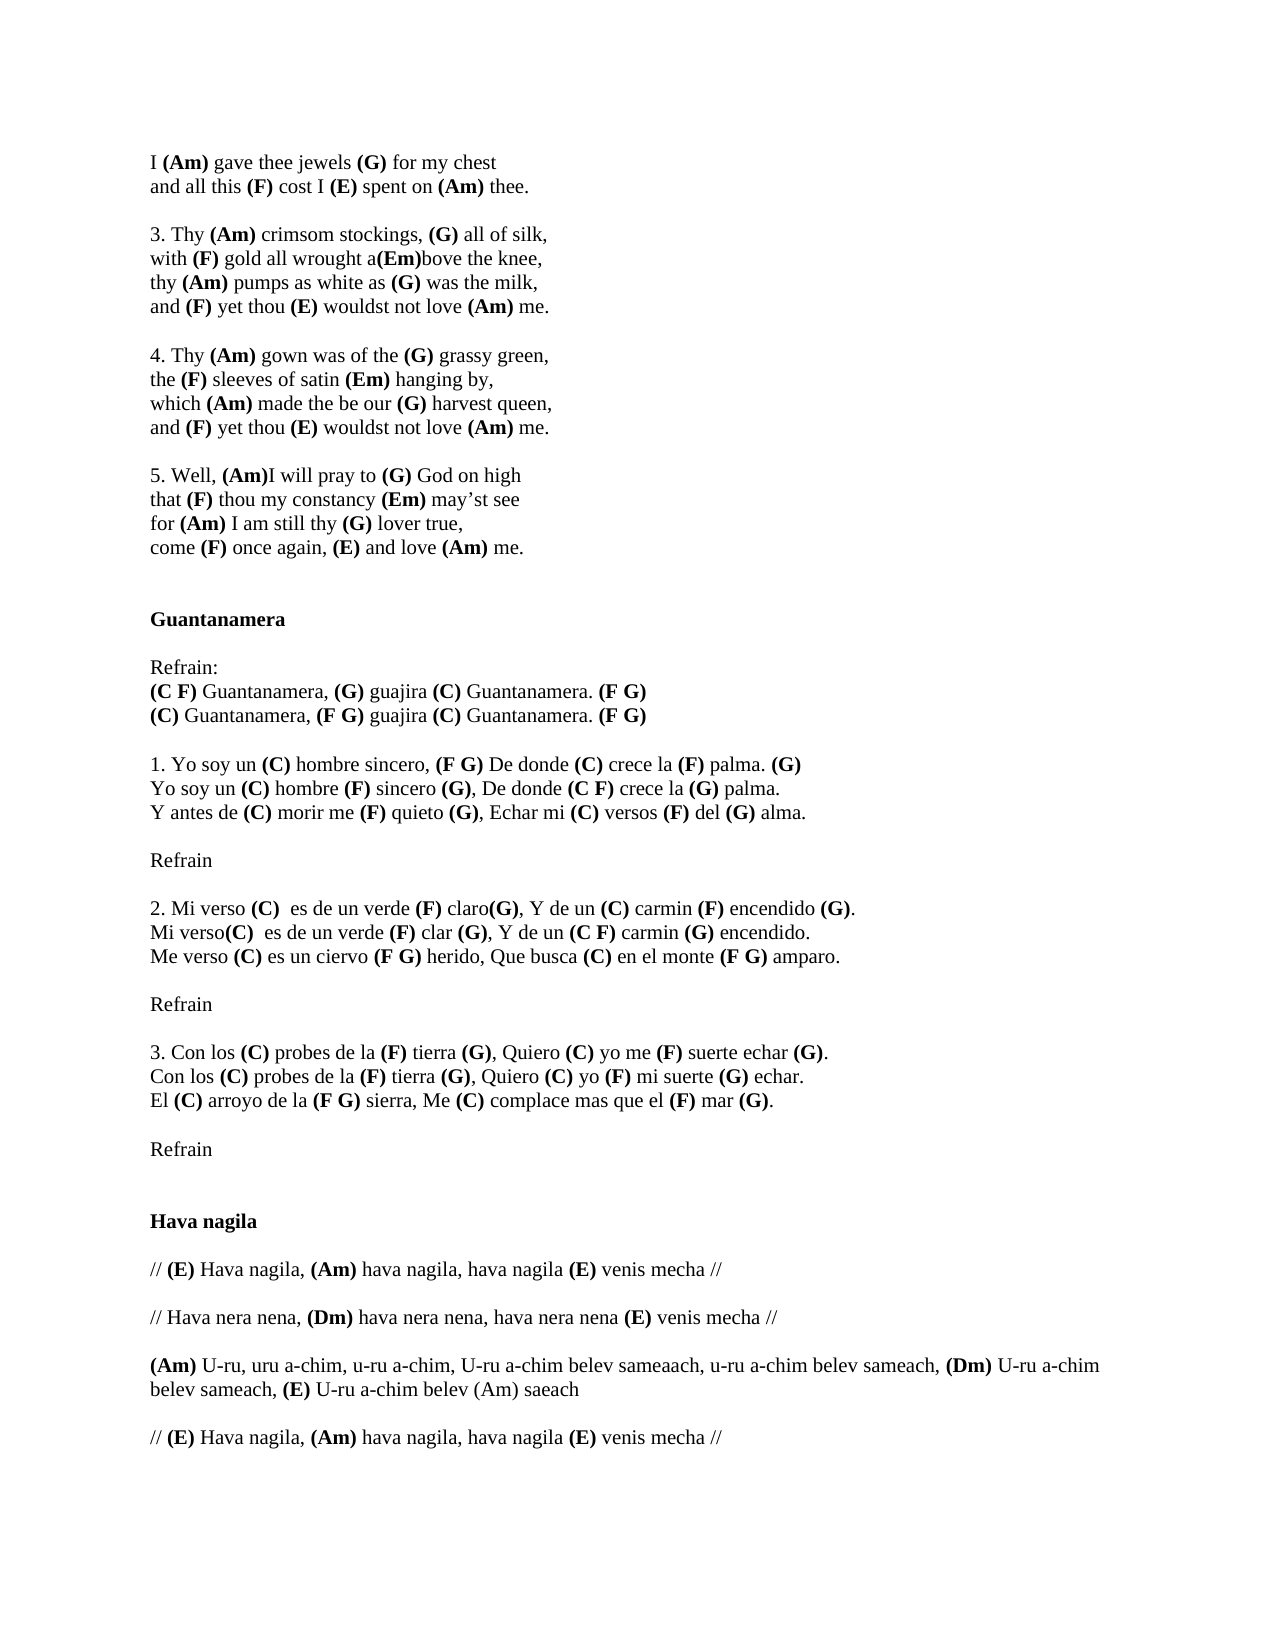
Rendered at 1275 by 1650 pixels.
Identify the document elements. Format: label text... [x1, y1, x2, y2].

text and all this (F) cost I (E) spent on (Am) thee. [150, 174, 1125, 198]
text Yo soy un (C) hombre (F) sincero (G), De donde (C F) crece la (G) palma. [150, 776, 1125, 800]
text come (F) once again, (E) and love (Am) me. [150, 535, 1125, 559]
text with (F) gold all wrought a(Em)bove the knee, [150, 246, 1125, 270]
text Me verso (C) es un ciervo (F G) herido, Que busca (C) en el monte (F G) amparo. [150, 944, 1125, 968]
text El (C) arroyo de la (F G) sierra, Me (C) complace mas que el (F) mar (G). [150, 1088, 1125, 1112]
text Refrain [150, 1137, 1125, 1161]
text 2. Mi verso (C) es de un verde (F) claro(G), Y de un (C) carmin (F) encendido (G). [150, 896, 1125, 920]
text which (Am) made the be our (G) harvest queen, [150, 391, 1125, 415]
text that (F) thou my constancy (Em) may’st see [150, 487, 1125, 511]
text (C F) Guantanamera, (G) guajira (C) Guantanamera. (F G) [150, 679, 1125, 703]
text Con los (C) probes de la (F) tierra (G), Quiero (C) yo (F) mi suerte (G) echar. [150, 1064, 1125, 1088]
text thy (Am) pumps as white as (G) was the milk, [150, 270, 1125, 294]
text and (F) yet thou (E) wouldst not love (Am) me. [150, 294, 1125, 318]
text for (Am) I am still thy (G) lover true, [150, 511, 1125, 535]
text 4. Thy (Am) gown was of the (G) grassy green, [150, 342, 1125, 367]
text Hava nagila [150, 1209, 1125, 1233]
text I (Am) gave thee jewels (G) for my chest [150, 150, 1125, 174]
text (Am) U-ru, uru a-chim, u-ru a-chim, U-ru a-chim belev sameaach, u-ru a-chim belev sameach, (Dm) U-ru a-chim belev sameach, (E) U-ru a-chim belev (Am) saeach [150, 1353, 1125, 1401]
text the (F) sleeves of satin (Em) hanging by, [150, 367, 1125, 391]
text Guantanamera [150, 607, 1125, 631]
text 3. Thy (Am) crimsom stockings, (G) all of silk, [150, 222, 1125, 246]
text // (E) Hava nagila, (Am) hava nagila, hava nagila (E) venis mecha // [150, 1425, 1125, 1449]
text Refrain [150, 848, 1125, 872]
text Refrain [150, 992, 1125, 1016]
text Refrain: [150, 655, 1125, 679]
text and (F) yet thou (E) wouldst not love (Am) me. [150, 415, 1125, 439]
text // (E) Hava nagila, (Am) hava nagila, hava nagila (E) venis mecha // [150, 1257, 1125, 1281]
text 5. Well, (Am)I will pray to (G) God on high [150, 463, 1125, 487]
text (C) Guantanamera, (F G) guajira (C) Guantanamera. (F G) [150, 703, 1125, 727]
text Y antes de (C) morir me (F) quieto (G), Echar mi (C) versos (F) del (G) alma. [150, 800, 1125, 824]
text // Hava nera nena, (Dm) hava nera nena, hava nera nena (E) venis mecha // [150, 1305, 1125, 1329]
text 3. Con los (C) probes de la (F) tierra (G), Quiero (C) yo me (F) suerte echar (G). [150, 1040, 1125, 1064]
text 1. Yo soy un (C) hombre sincero, (F G) De donde (C) crece la (F) palma. (G) [150, 752, 1125, 776]
text Mi verso(C) es de un verde (F) clar (G), Y de un (C F) carmin (G) encendido. [150, 920, 1125, 944]
